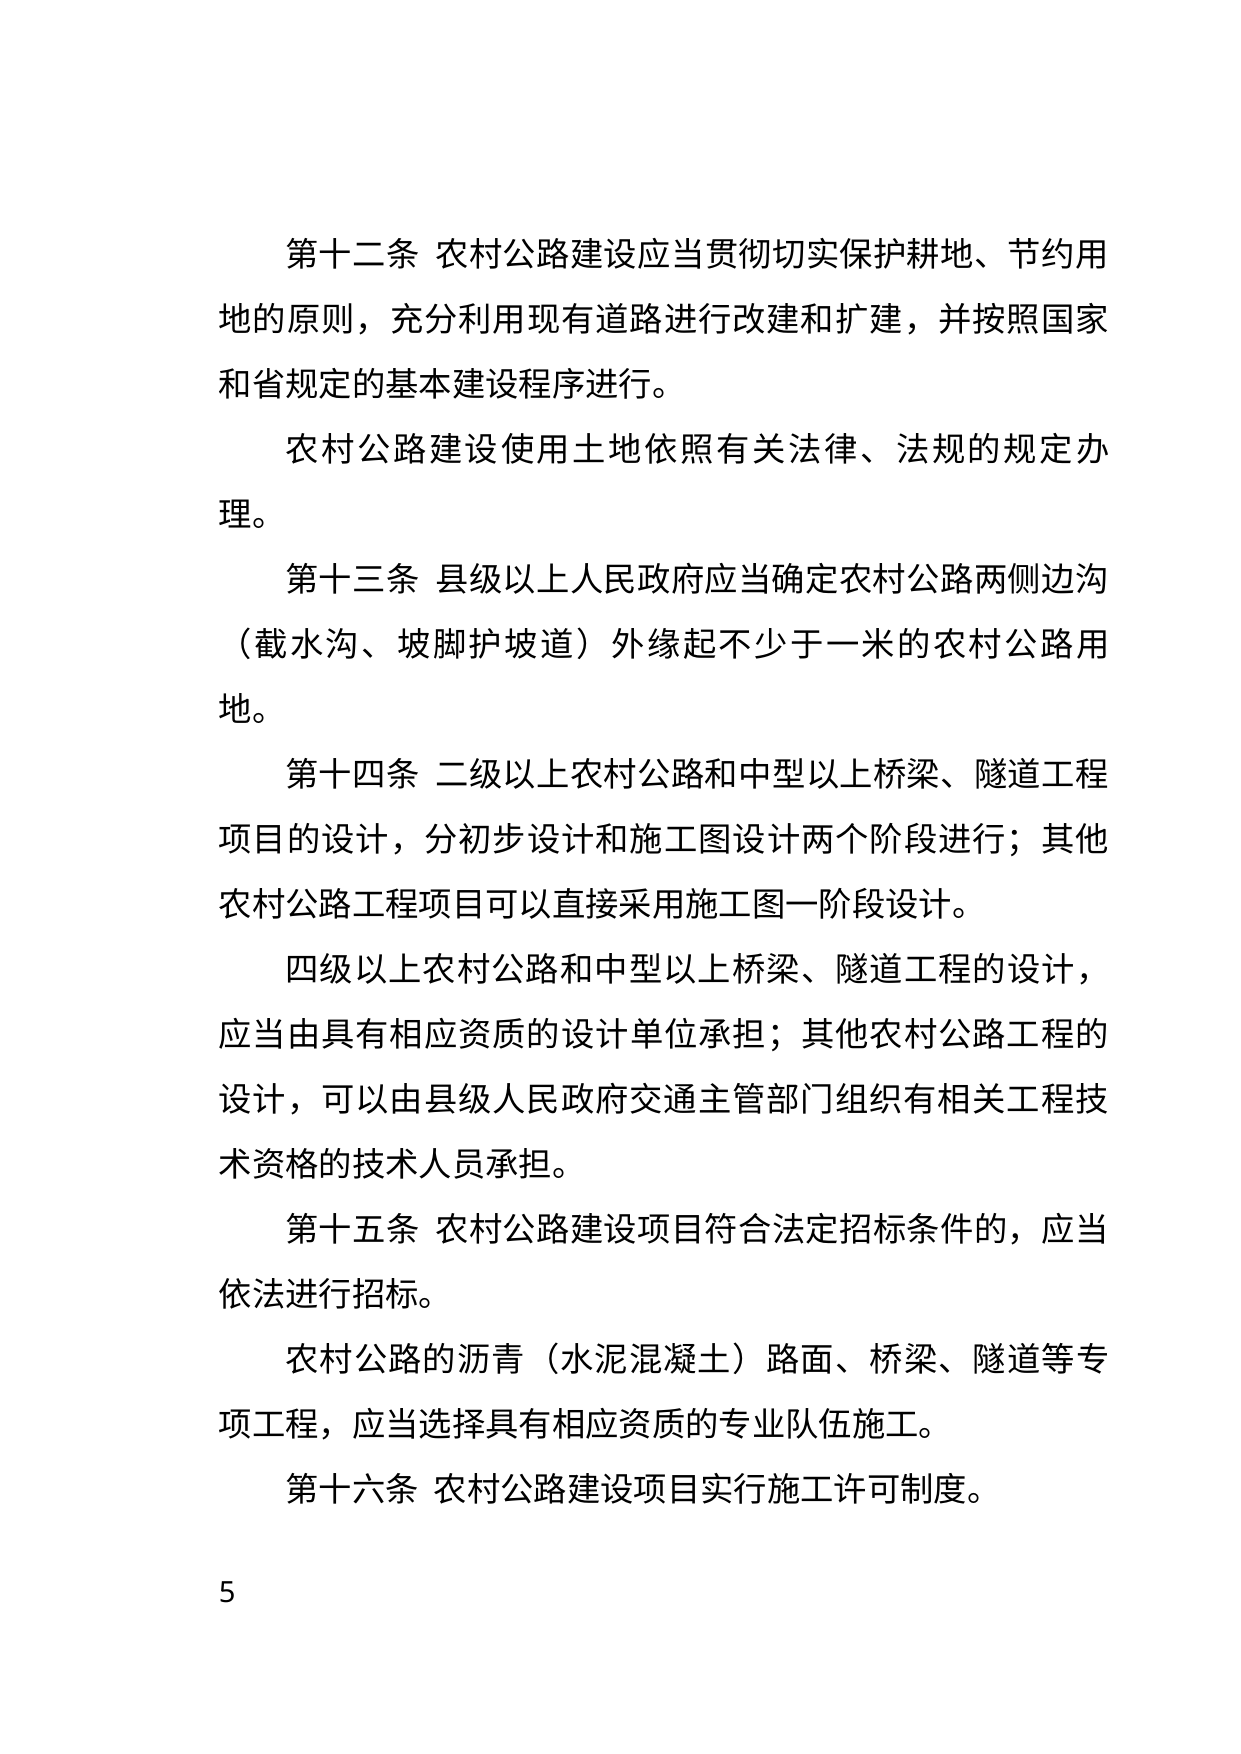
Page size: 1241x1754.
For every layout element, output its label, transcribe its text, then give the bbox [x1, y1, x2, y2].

text 四级以上农村公路和中型以上桥梁、隧道工程的设计，应当由具有相应资质的设计单位承担；其他农村公路工程的设计，可以由县级人民政府交通主管部门组织有相关工程技术资格的技术人员承担。 [218, 934, 1110, 1194]
text 农村公路的沥青（水泥混凝土）路面、桥梁、隧道等专项工程，应当选择具有相应资质的专业队伍施工。 [218, 1324, 1110, 1454]
text 第十五条 农村公路建设项目符合法定招标条件的，应当依法进行招标。 [218, 1194, 1110, 1324]
text 第十四条 二级以上农村公路和中型以上桥梁、隧道工程项目的设计，分初步设计和施工图设计两个阶段进行；其他农村公路工程项目可以直接采用施工图一阶段设计。 [218, 739, 1110, 934]
text 第十三条 县级以上人民政府应当确定农村公路两侧边沟（截水沟、坡脚护坡道）外缘起不少于一米的农村公路用地。 [218, 544, 1110, 739]
text 农村公路建设使用土地依照有关法律、法规的规定办理。 [218, 414, 1110, 544]
text 第十六条 农村公路建设项目实行施工许可制度。 [218, 1454, 1110, 1519]
text 第十二条 农村公路建设应当贯彻切实保护耕地、节约用地的原则，充分利用现有道路进行改建和扩建，并按照国家和省规定的基本建设程序进行。 [218, 219, 1110, 414]
